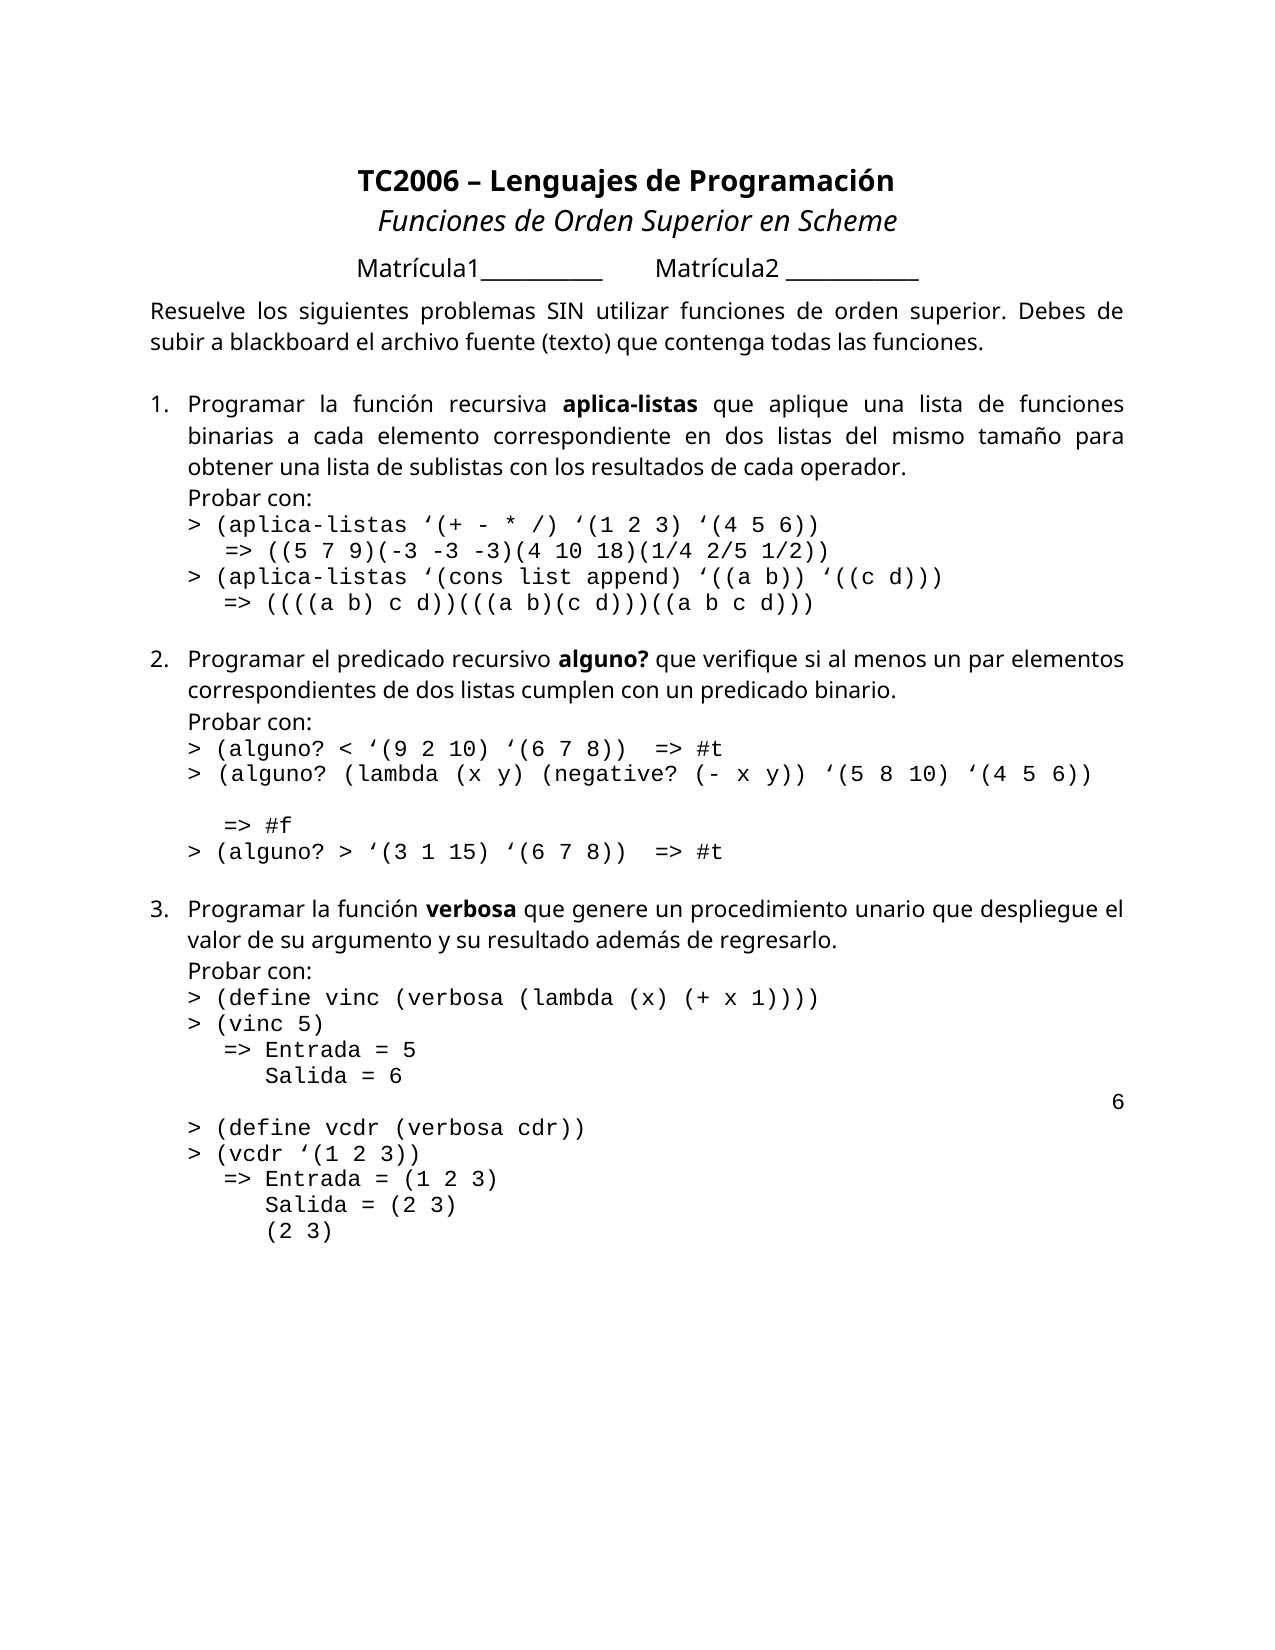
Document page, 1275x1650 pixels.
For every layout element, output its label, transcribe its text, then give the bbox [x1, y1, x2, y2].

text 6 > (define vcdr (verbosa cdr)) [187, 1090, 1125, 1142]
text => Entrada = (1 2 3) [150, 1168, 1125, 1194]
text Probar con: [187, 955, 1125, 986]
list Programar el predicado recursivo alguno? que verifique si al menos un par elementos correspondientes de dos listas cumplen con un predicado binario. [150, 643, 1125, 706]
text Probar con: [187, 706, 1125, 737]
text > (vinc 5) [150, 1012, 1125, 1038]
text => ((5 7 9)(-3 -3 -3)(4 10 18)(1/4 2/5 1/2)) [150, 539, 1125, 565]
text Salida = 6 [150, 1064, 1125, 1090]
text > (aplica-listas ‘(+ - * /) ‘(1 2 3) ‘(4 5 6)) [150, 513, 1125, 539]
text > (define vinc (verbosa (lambda (x) (+ x 1)))) [150, 986, 1125, 1012]
text => ((((a b) c d))(((a b)(c d)))((a b c d))) [150, 591, 1125, 617]
text > (alguno? < ‘(9 2 10) ‘(6 7 8)) => #t [150, 737, 1125, 763]
text > (aplica-listas ‘(cons list append) ‘((a b)) ‘((c d))) [150, 565, 1125, 591]
text > (alguno? (lambda (x y) (negative? (- x y)) ‘(5 8 10) ‘(4 5 6)) [150, 763, 1125, 815]
text TC2006 – Lenguajes de Programación Funciones de Orden Superior en Scheme [150, 160, 1125, 240]
list Programar la función recursiva aplica-listas que aplique una lista de funciones binarias a cada elemento correspondiente en dos listas del mismo tamaño para obtener una lista de sublistas con los resultados de cada operador. [150, 388, 1125, 482]
text => #f [150, 815, 1125, 841]
text Matrícula1___________ Matrícula2 ____________ [150, 250, 1125, 284]
text => Entrada = 5 [150, 1038, 1125, 1064]
text Salida = (2 3) [150, 1194, 1125, 1220]
list Programar la función verbosa que genere un procedimiento unario que despliegue el valor de su argumento y su resultado además de regresarlo. [150, 892, 1125, 955]
text > (vcdr ‘(1 2 3)) [150, 1142, 1125, 1168]
text Resuelve los siguientes problemas SIN utilizar funciones de orden superior. Debes de subir a blackboard el archivo fuente (texto) que contenga todas las funciones. [150, 295, 1125, 357]
text > (alguno? > ‘(3 1 15) ‘(6 7 8)) => #t [150, 841, 1125, 867]
text Probar con: [187, 482, 1125, 513]
text (2 3) [150, 1220, 1125, 1246]
